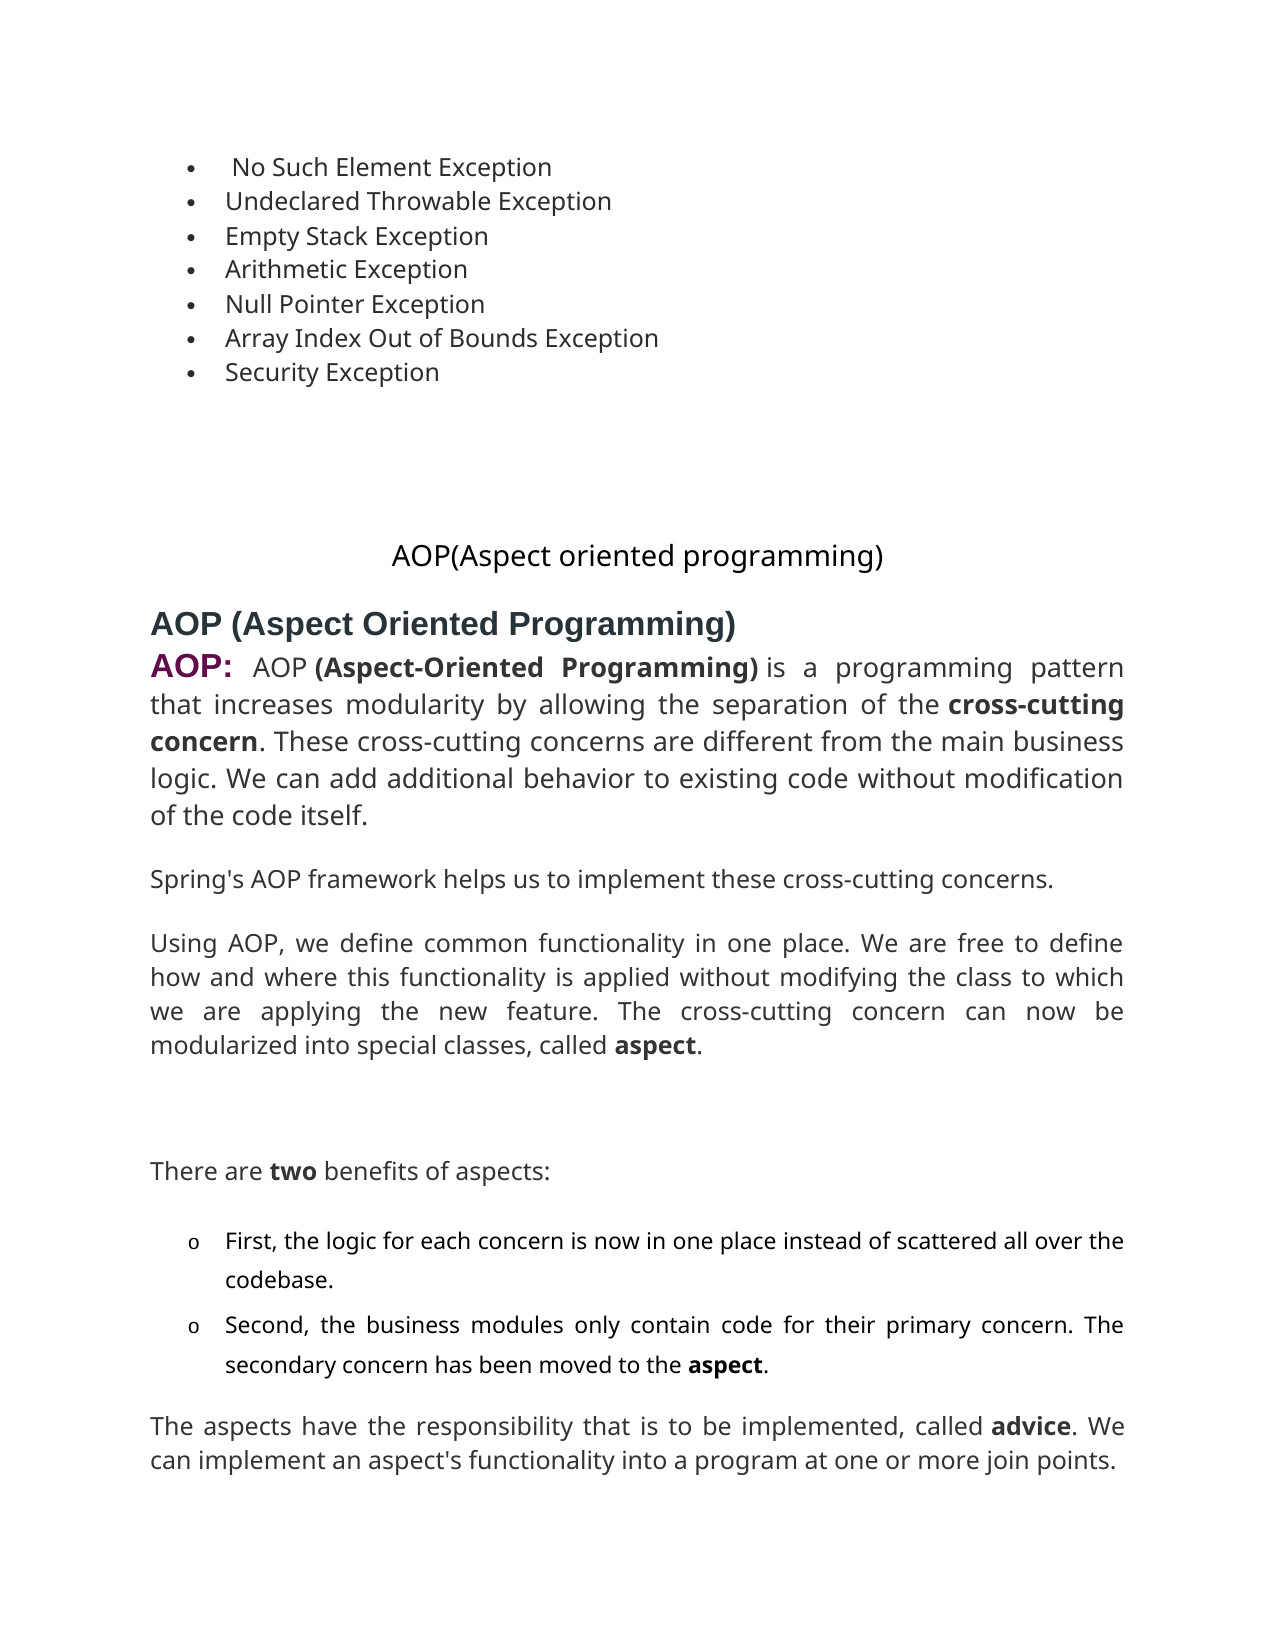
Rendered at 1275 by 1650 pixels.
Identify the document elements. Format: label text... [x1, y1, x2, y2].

list No Such Element Exception [187, 150, 1125, 184]
list First, the logic for each concern is now in one place instead of scattered all over the codebase. [187, 1217, 1125, 1295]
list Empty Stack Exception [187, 218, 1125, 252]
list Array Index Out of Bounds Exception [187, 320, 1125, 354]
subtitle AOP: AOP (Aspect-Oriented Programming) is a programming pattern that increases modularity by allowing the separation of the cross-cutting concern. These cross-cutting concerns are different from the main business logic. We can add additional behavior to existing code without modification of the code itself. [150, 646, 1125, 833]
text Spring's AOP framework helps us to implement these cross-cutting concerns. [150, 862, 1125, 896]
list Second, the business modules only contain code for their primary concern. The secondary concern has been moved to the aspect. [187, 1302, 1125, 1380]
list Undeclared Throwable Exception [187, 184, 1125, 218]
list Security Exception [187, 354, 1125, 388]
text Using AOP, we define common functionality in one place. We are free to define how and where this functionality is applied without modifying the class to which we are applying the new feature. The cross-cutting concern can now be modularized into special classes, called aspect. [150, 925, 1125, 1062]
list Arithmetic Exception [187, 252, 1125, 286]
text There are two benefits of aspects: [150, 1154, 1125, 1188]
text AOP(Aspect oriented programming) [150, 535, 1125, 574]
subtitle AOP (Aspect Oriented Programming) [150, 604, 1125, 642]
list Null Pointer Exception [187, 286, 1125, 320]
text The aspects have the responsibility that is to be implemented, called advice. We can implement an aspect's functionality into a program at one or more join points. [150, 1409, 1125, 1477]
